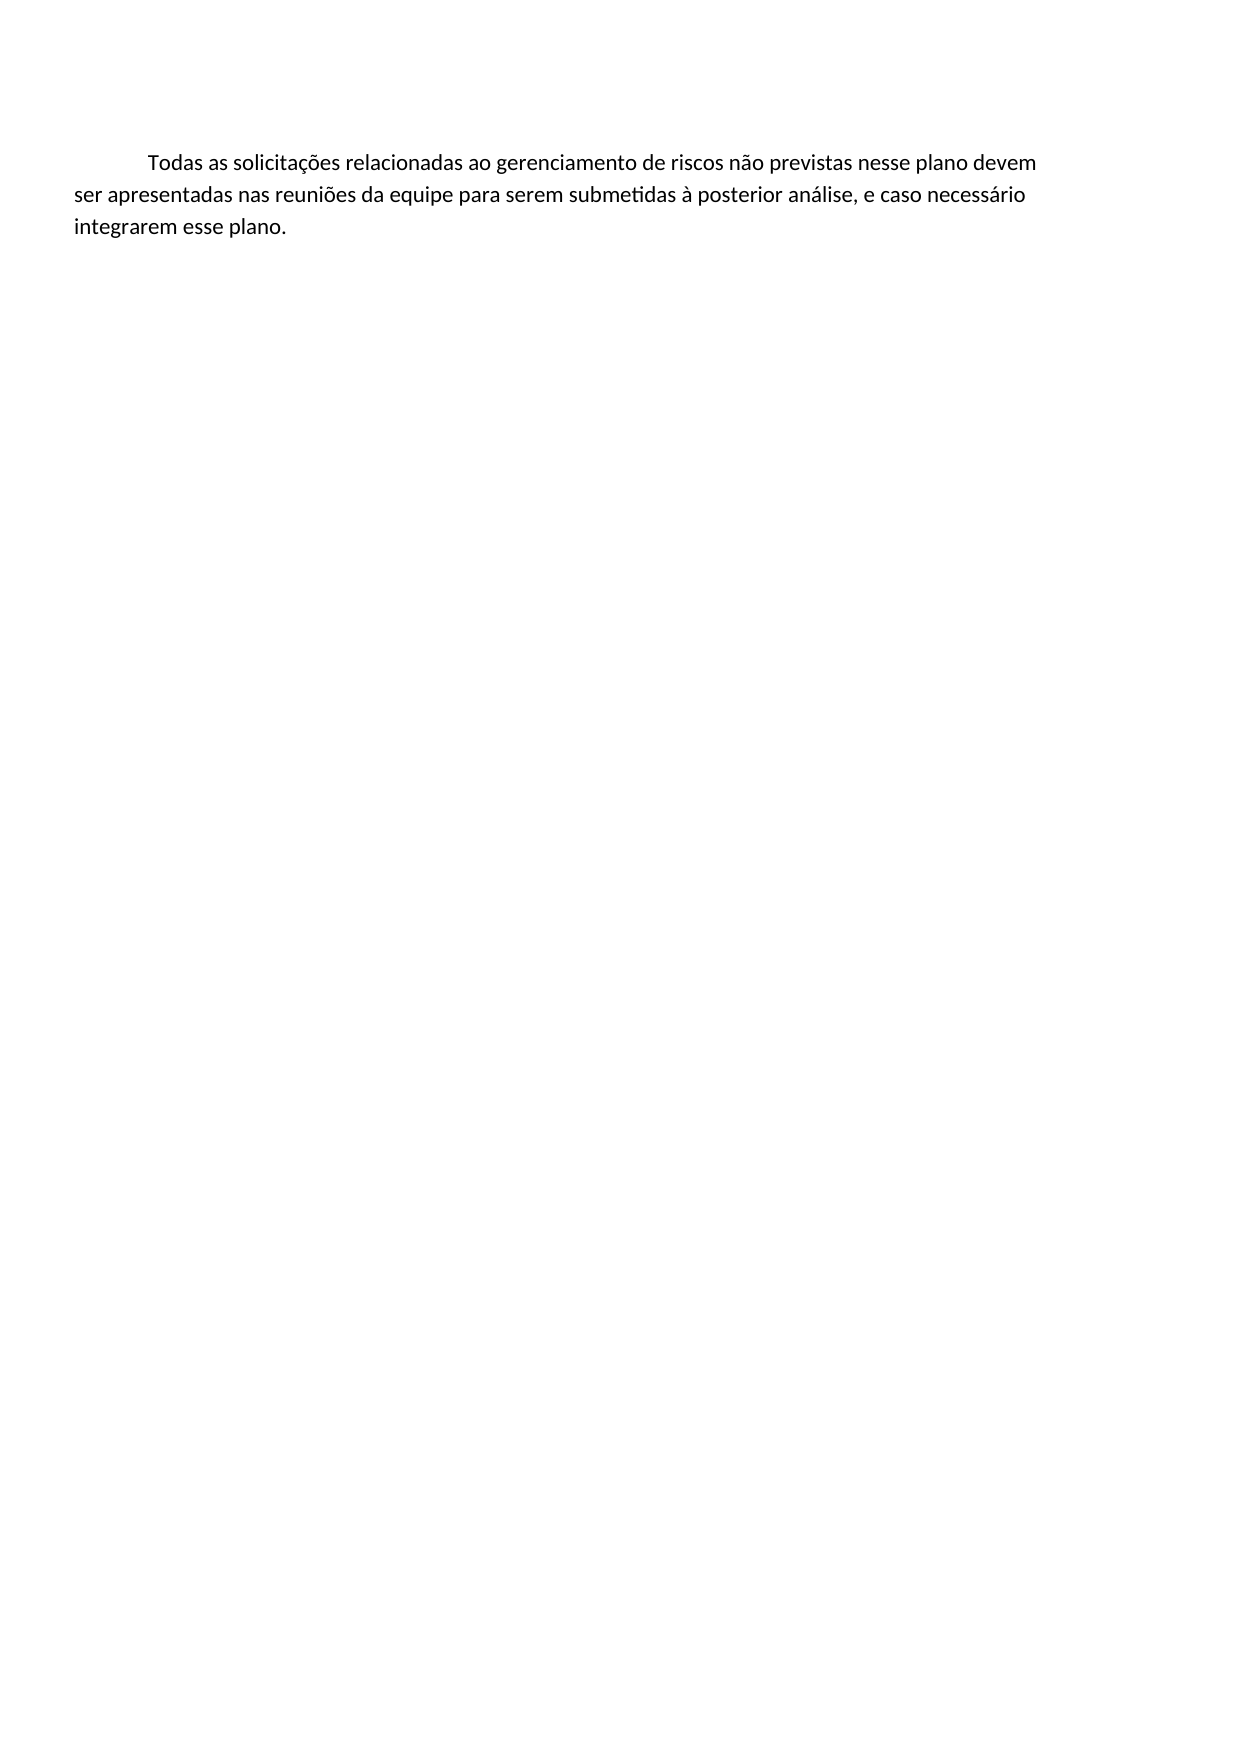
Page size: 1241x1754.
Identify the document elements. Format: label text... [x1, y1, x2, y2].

text Todas as solicitações relacionadas ao gerenciamento de riscos não previstas nesse plano devem ser apresentadas nas reuniões da equipe para serem submetidas à posterior análise, e caso necessário integrarem esse plano. [74, 148, 1063, 240]
